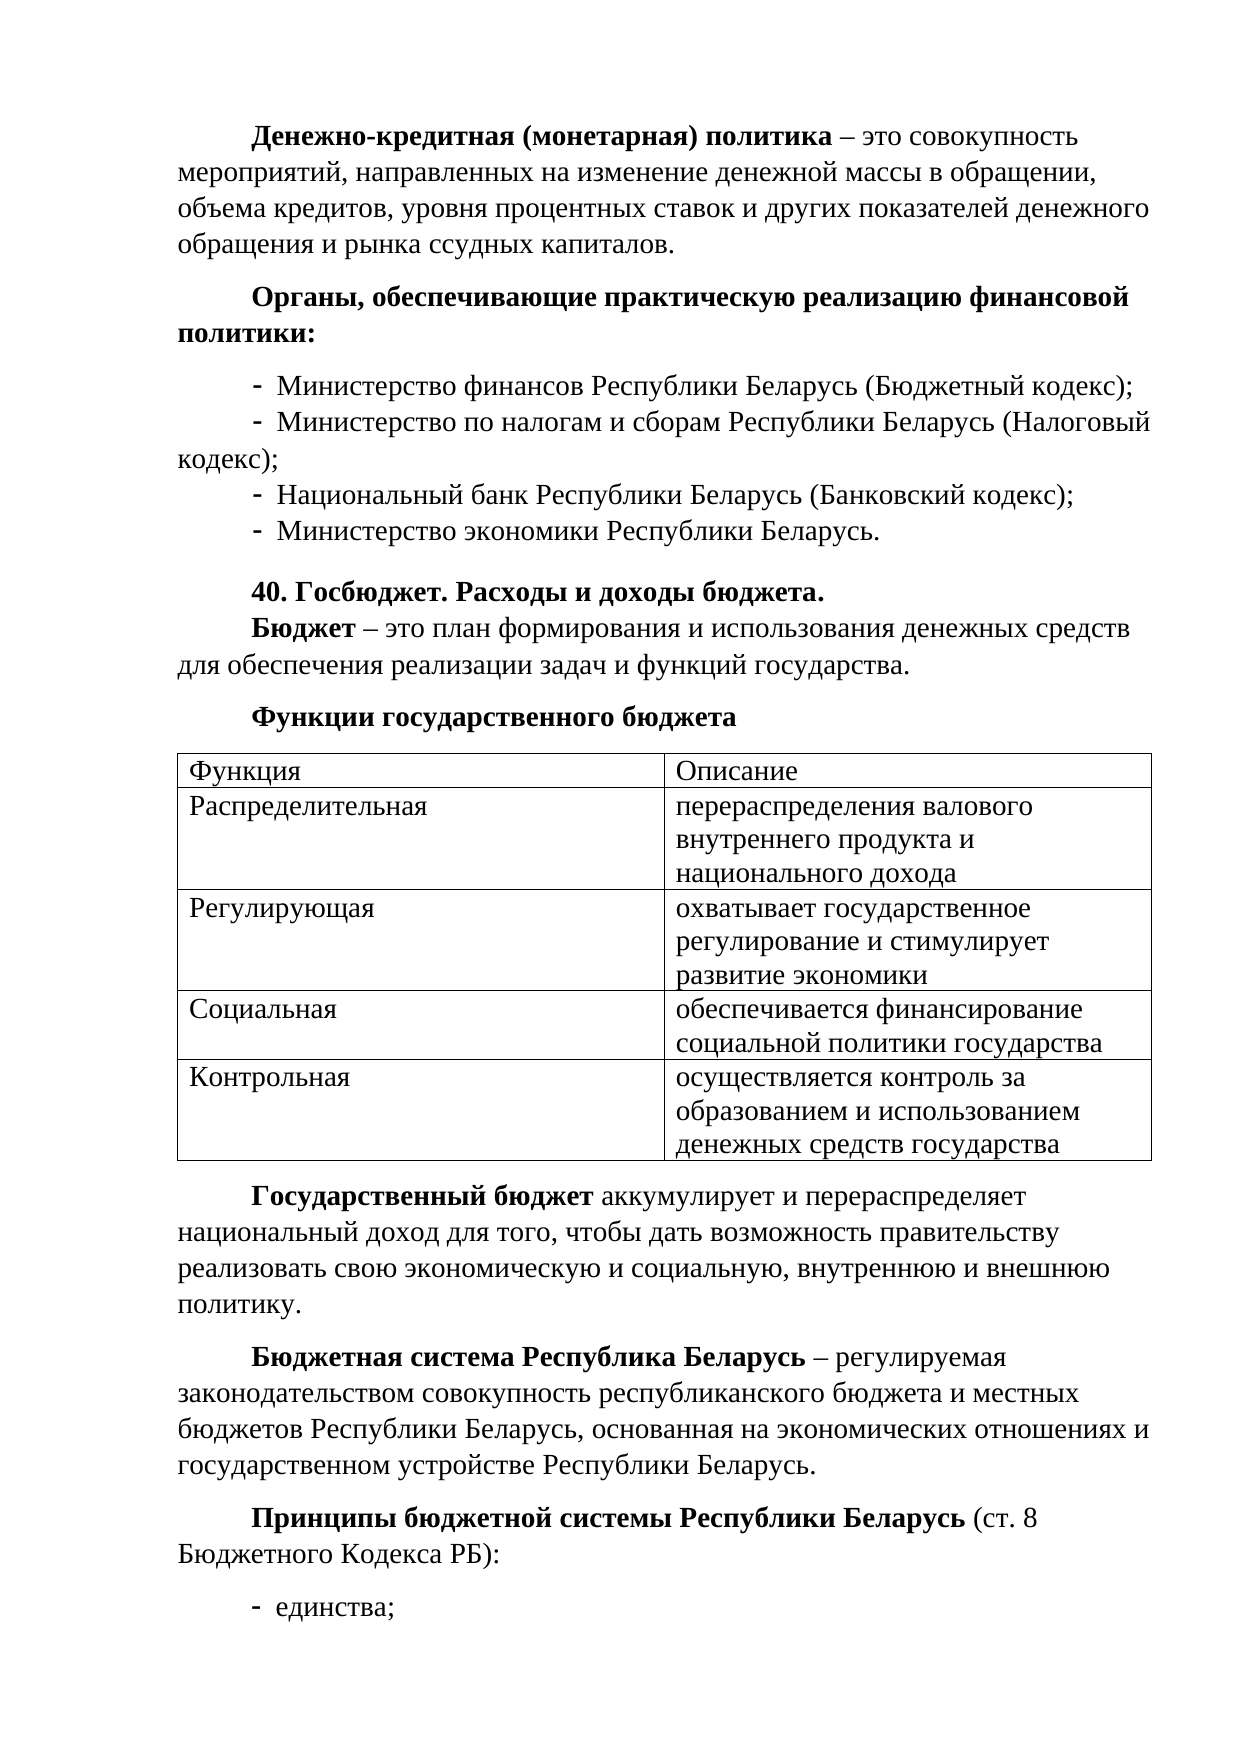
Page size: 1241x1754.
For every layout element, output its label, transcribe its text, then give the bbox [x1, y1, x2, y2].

table_cell охватывает государственное регулирование и стимулирует развитие экономики [665, 890, 1151, 990]
table_cell Регулирующая [178, 890, 664, 990]
list единства; [177, 1589, 1152, 1623]
table_cell перераспределения валового внутреннего продукта и национального дохода [665, 788, 1151, 889]
table_header Функция [178, 754, 664, 787]
table_cell Социальная [178, 991, 664, 1058]
list Министерство по налогам и сборам Республики Беларусь (Налоговый кодекс); [177, 404, 1152, 474]
table_cell осуществляется контроль за образованием и использованием денежных средств государства [665, 1060, 1151, 1160]
text Денежно-кредитная (монетарная) политика – это совокупность мероприятий, направленных на изменение денежной массы в обращении, объема кредитов, уровня процентных ставок и других показателей денежного обращения и рынка ссудных капиталов. [177, 118, 1152, 260]
list Министерство финансов Республики Беларусь (Бюджетный кодекс); [177, 368, 1152, 402]
table_cell Контрольная [178, 1060, 664, 1160]
text Органы, обеспечивающие практическую реализацию финансовой политики: [177, 279, 1152, 349]
table_cell обеспечивается финансирование социальной политики государства [665, 991, 1151, 1058]
text Бюджет – это план формирования и использования денежных средств для обеспечения реализации задач и функций государства. [177, 611, 1152, 680]
list Национальный банк Республики Беларусь (Банковский кодекс); [177, 477, 1152, 511]
list Министерство экономики Республики Беларусь. [177, 513, 1152, 547]
text Принципы бюджетной системы Республики Беларусь (ст. 8 Бюджетного Кодекса РБ): [177, 1500, 1152, 1570]
table_header Описание [665, 754, 1151, 787]
table_cell Распределительная [178, 788, 664, 889]
text Функции государственного бюджета [177, 699, 1152, 733]
subtitle Госбюджет. Расходы и доходы бюджета. [177, 574, 1152, 608]
text Государственный бюджет аккумулирует и перераспределяет национальный доход для того, чтобы дать возможность правительству реализовать свою экономическую и социальную, внутреннюю и внешнюю политику. [177, 1178, 1152, 1320]
text Бюджетная система Республика Беларусь – регулируемая законодательством совокупность республиканского бюджета и местных бюджетов Республики Беларусь, основанная на экономических отношениях и государственном устройстве Республики Беларусь. [177, 1339, 1152, 1481]
